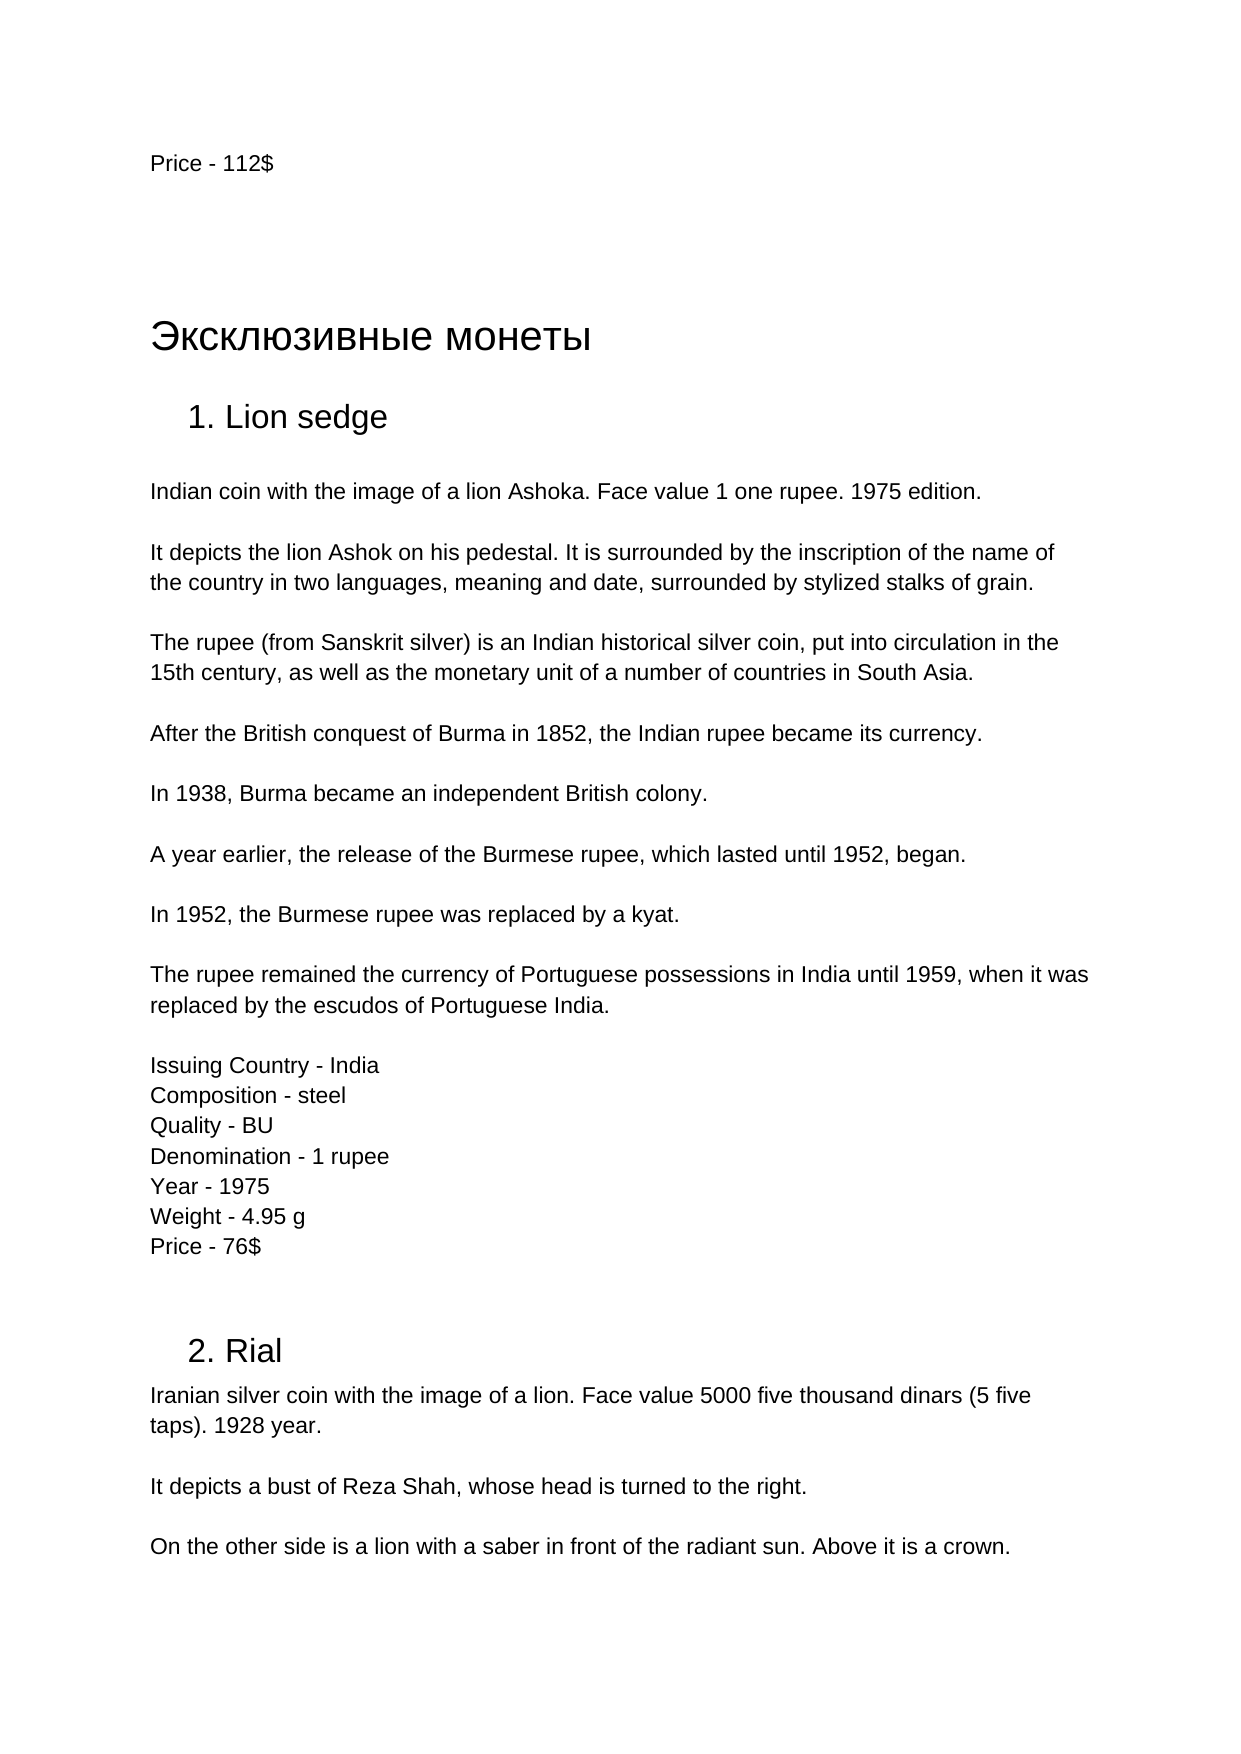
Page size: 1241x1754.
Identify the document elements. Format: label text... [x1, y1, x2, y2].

text Denomination - 1 rupee [150, 1143, 1090, 1169]
text Indian coin with the image of a lion Ashoka. Face value 1 one rupee. 1975 edition. [150, 478, 1090, 504]
text Weight - 4.95 g [150, 1203, 1090, 1229]
text On the other side is a lion with a saber in front of the radiant sun. Above it is a crown. [150, 1533, 1090, 1559]
text In 1938, Burma became an independent British colony. [150, 780, 1090, 806]
text Composition - steel [150, 1082, 1090, 1108]
subtitle Lion sedge [187, 397, 1090, 435]
text It depicts the lion Ashok on his pedestal. It is surrounded by the inscription of the name of the country in two languages, meaning and date, surrounded by stylized stalks of grain. [150, 538, 1090, 595]
text Price - 112$ [150, 150, 1090, 176]
text Iranian silver coin with the image of a lion. Face value 5000 five thousand dinars (5 five taps). 1928 year. [150, 1382, 1090, 1439]
subtitle Эксклюзивные монеты [150, 311, 1090, 359]
text Issuing Country - India [150, 1052, 1090, 1078]
text After the British conquest of Burma in 1852, the Indian rupee became its currency. [150, 720, 1090, 746]
text It depicts a bust of Reza Shah, whose head is turned to the right. [150, 1473, 1090, 1499]
text Price - 76$ [150, 1233, 1090, 1259]
text The rupee remained the currency of Portuguese possessions in India until 1959, when it was replaced by the escudos of Portuguese India. [150, 961, 1090, 1018]
text The rupee (from Sanskrit silver) is an Indian historical silver coin, put into circulation in the 15th century, as well as the monetary unit of a number of countries in South Asia. [150, 629, 1090, 686]
text Quality - BU [150, 1112, 1090, 1139]
text A year earlier, the release of the Burmese rupee, which lasted until 1952, began. [150, 841, 1090, 867]
text Year - 1975 [150, 1173, 1090, 1199]
subtitle Rial [187, 1331, 1090, 1369]
text In 1952, the Burmese rupee was replaced by a kyat. [150, 901, 1090, 927]
